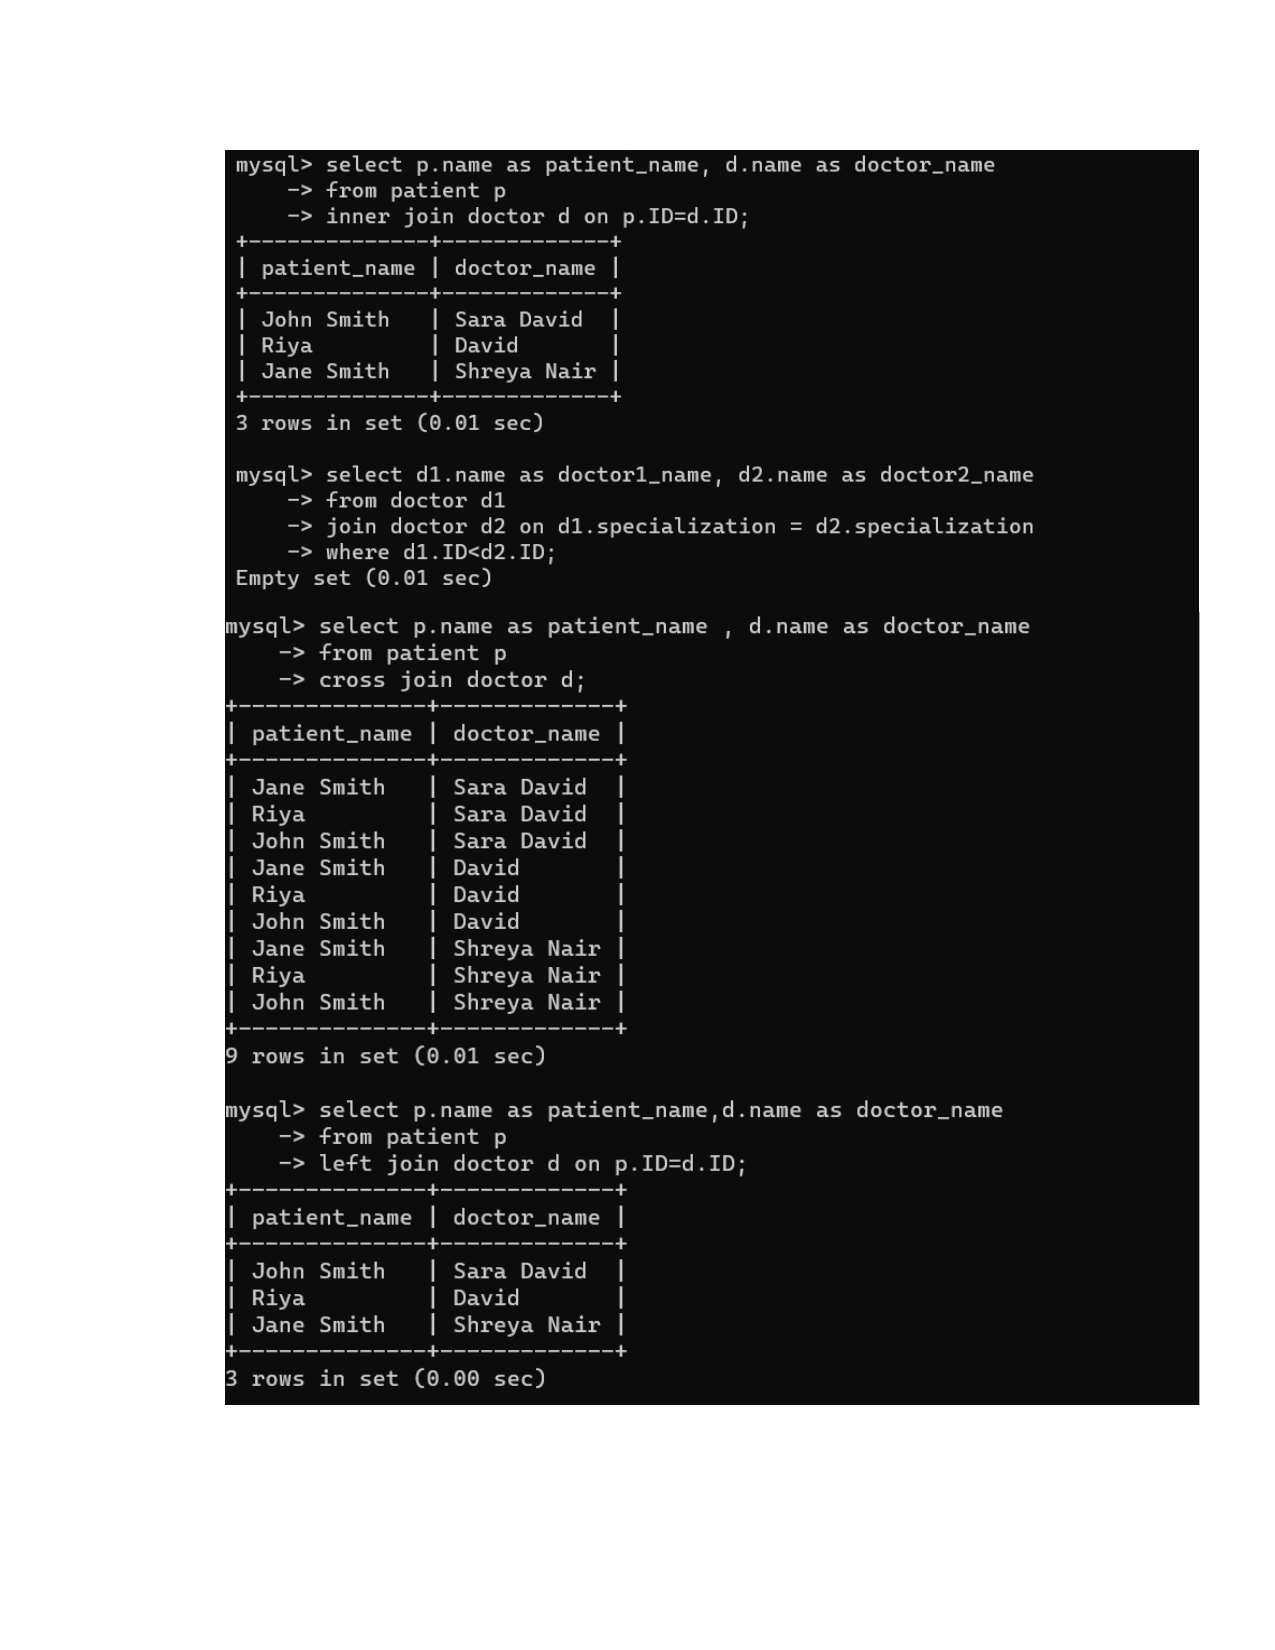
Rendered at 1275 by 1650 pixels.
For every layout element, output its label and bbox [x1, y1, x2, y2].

picture [225, 150, 1200, 1405]
